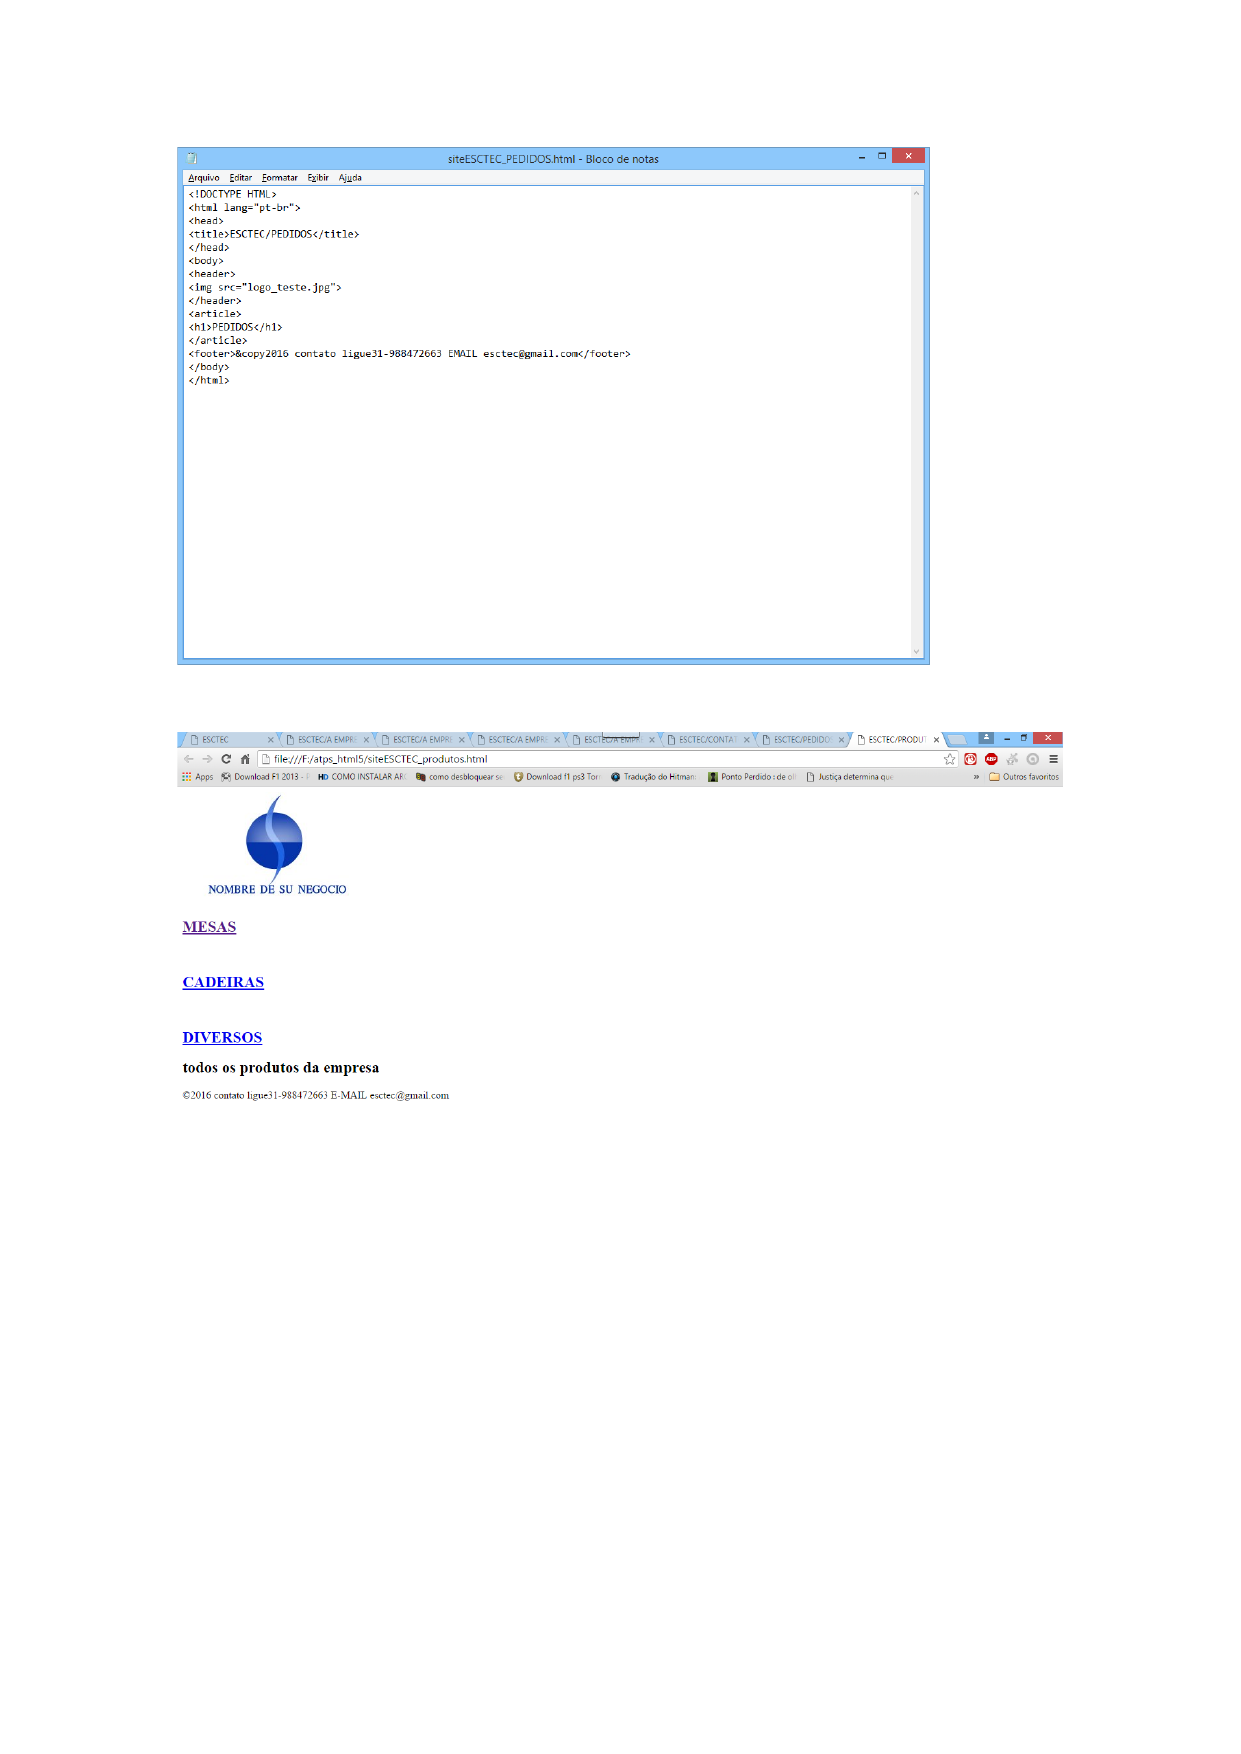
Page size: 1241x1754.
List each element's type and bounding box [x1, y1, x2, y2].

picture [177, 147, 1184, 714]
picture [177, 732, 1063, 1231]
